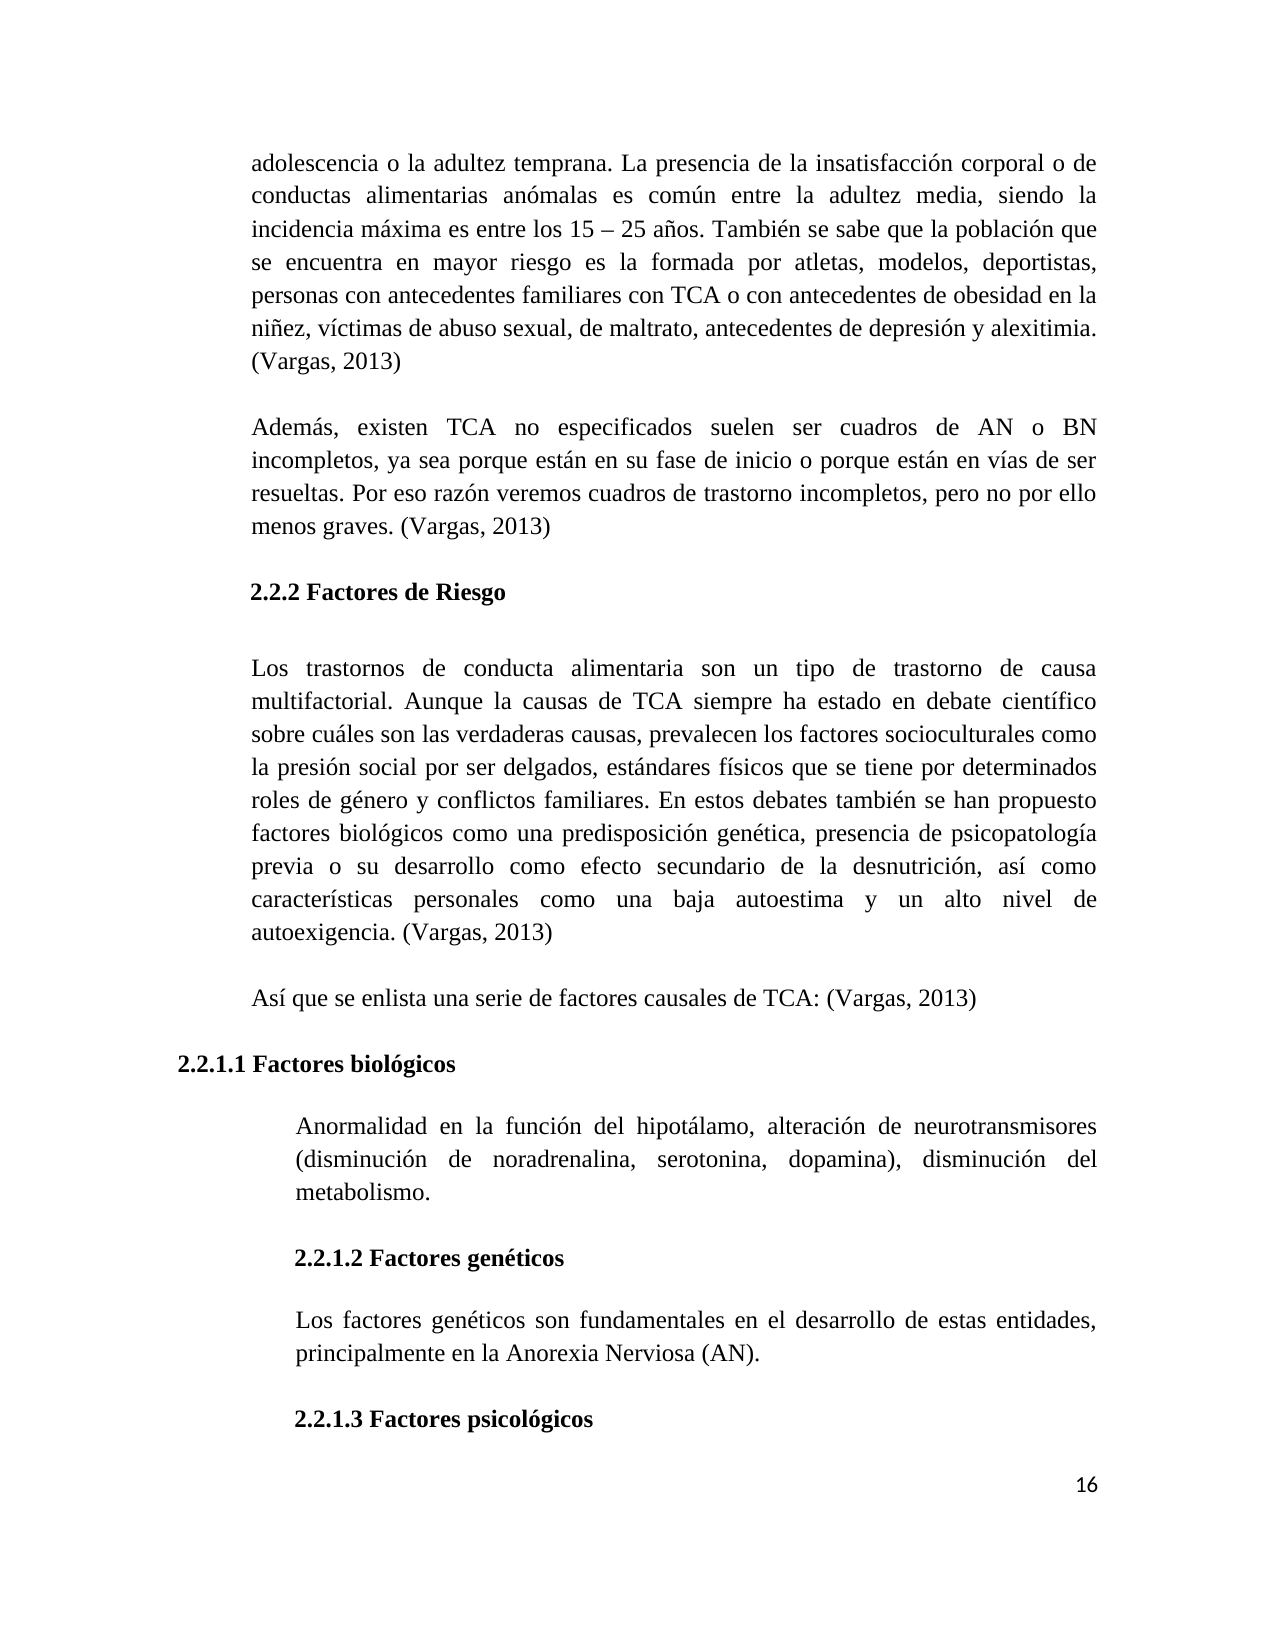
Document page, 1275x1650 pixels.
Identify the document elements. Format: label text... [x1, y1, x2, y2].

list Anormalidad en la función del hipotálamo, alteración de neurotransmisores (disminución de noradrenalina, serotonina, dopamina), disminución del metabolismo. [295, 1111, 1098, 1206]
list Los trastornos de conducta alimentaria son un tipo de trastorno de causa multifactorial. Aunque la causas de TCA siempre ha estado en debate científico sobre cuáles son las verdaderas causas, prevalecen los factores socioculturales como la presión social por ser delgados, estándares físicos que se tiene por determinados roles de género y conflictos familiares. En estos debates también se han propuesto factores biológicos como una predisposición genética, presencia de psicopatología previa o su desarrollo como efecto secundario de la desnutrición, así como características personales como una baja autoestima y un alto nivel de autoexigencia. [251, 653, 1098, 946]
list Así que se enlista una serie de factores causales de TCA: [251, 983, 1098, 1012]
list Los factores genéticos son fundamentales en el desarrollo de estas entidades, principalmente en la Anorexia Nerviosa (AN). [295, 1305, 1098, 1367]
text Además, existen TCA no especificados suelen ser cuadros de AN o BN incompletos, ya sea porque están en su fase de inicio o porque están en vías de ser resueltas. Por eso razón veremos cuadros de trastorno incompletos, pero no por ello menos graves. [251, 412, 1098, 539]
subtitle 2.2.2 Factores de Riesgo [250, 577, 1098, 606]
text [251, 148, 1098, 374]
subtitle Factores genéticos [294, 1243, 1098, 1272]
subtitle Factores psicológicos [294, 1404, 1098, 1433]
subtitle Factores biológicos [177, 1049, 1098, 1078]
